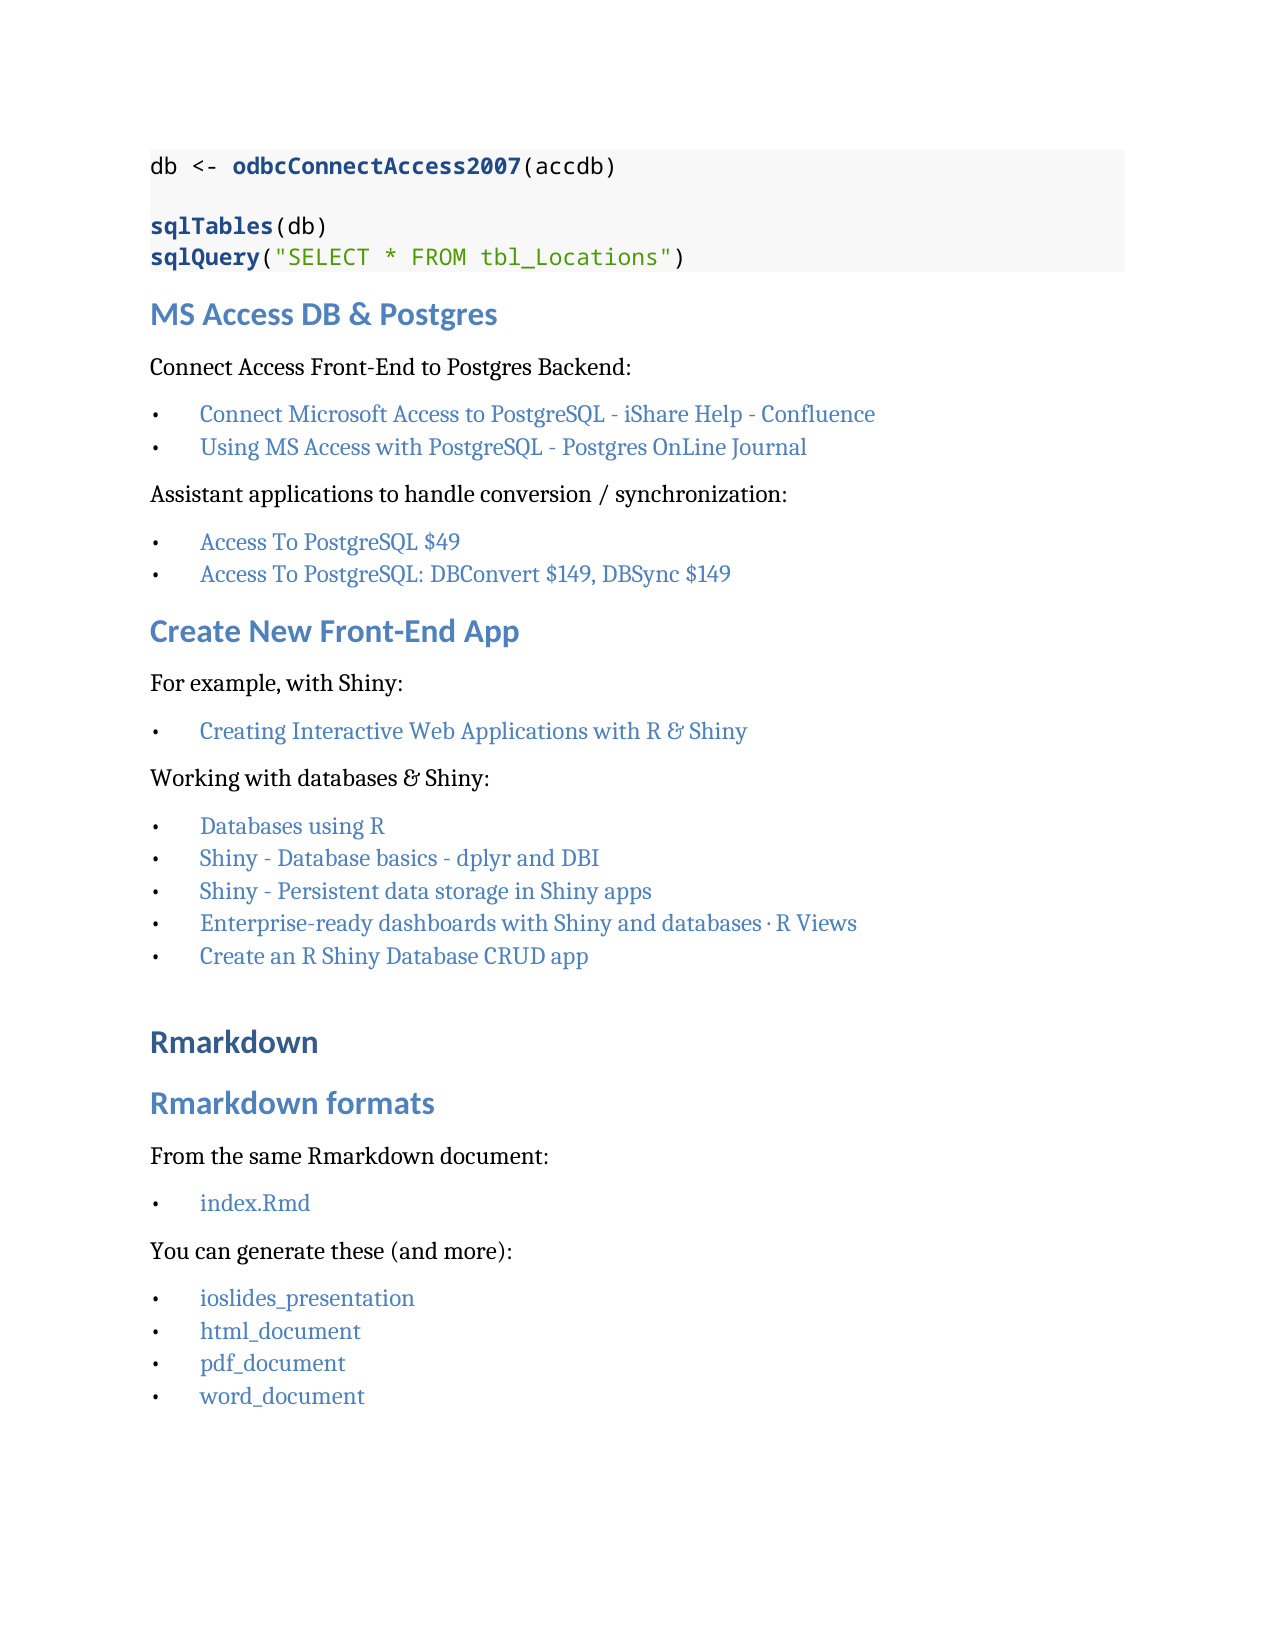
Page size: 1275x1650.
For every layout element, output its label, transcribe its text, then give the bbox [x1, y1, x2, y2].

subtitle Rmarkdown formats [150, 1082, 1125, 1123]
text From the same Rmarkdown document: [150, 1142, 1125, 1170]
list Shiny - Persistent data storage in Shiny apps [150, 877, 1125, 906]
subtitle Create New Front-End App [150, 610, 1125, 651]
list pdf_document [150, 1349, 1125, 1378]
text Connect Access Front-End to Postgres Backend: [150, 353, 1125, 382]
list Access To PostgreSQL: DBConvert $149, DBSync $149 [150, 560, 1125, 589]
text For example, with Shiny: [150, 669, 1125, 698]
subtitle Rmarkdown [150, 1021, 1125, 1061]
list Shiny - Database basics - dplyr and DBI [150, 844, 1125, 873]
list Creating Interactive Web Applications with R & Shiny [150, 717, 1125, 746]
text You can generate these (and more): [150, 1237, 1125, 1265]
list Enterprise-ready dashboards with Shiny and databases · R Views [150, 909, 1125, 938]
list index.Rmd [150, 1189, 1125, 1218]
list Databases using R [150, 812, 1125, 841]
text Assistant applications to handle conversion / synchronization: [150, 480, 1125, 509]
list ioslides_presentation [150, 1284, 1125, 1313]
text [150, 150, 1125, 272]
list Using MS Access with PostgreSQL - Postgres OnLine Journal [150, 433, 1125, 462]
list Access To PostgreSQL $49 [150, 528, 1125, 557]
subtitle MS Access DB & Postgres [150, 293, 1125, 334]
text Working with databases & Shiny: [150, 764, 1125, 793]
list Create an R Shiny Database CRUD app [150, 942, 1125, 971]
list Connect Microsoft Access to PostgreSQL - iShare Help - Confluence [150, 400, 1125, 429]
list html_document [150, 1317, 1125, 1345]
list word_document [150, 1382, 1125, 1410]
